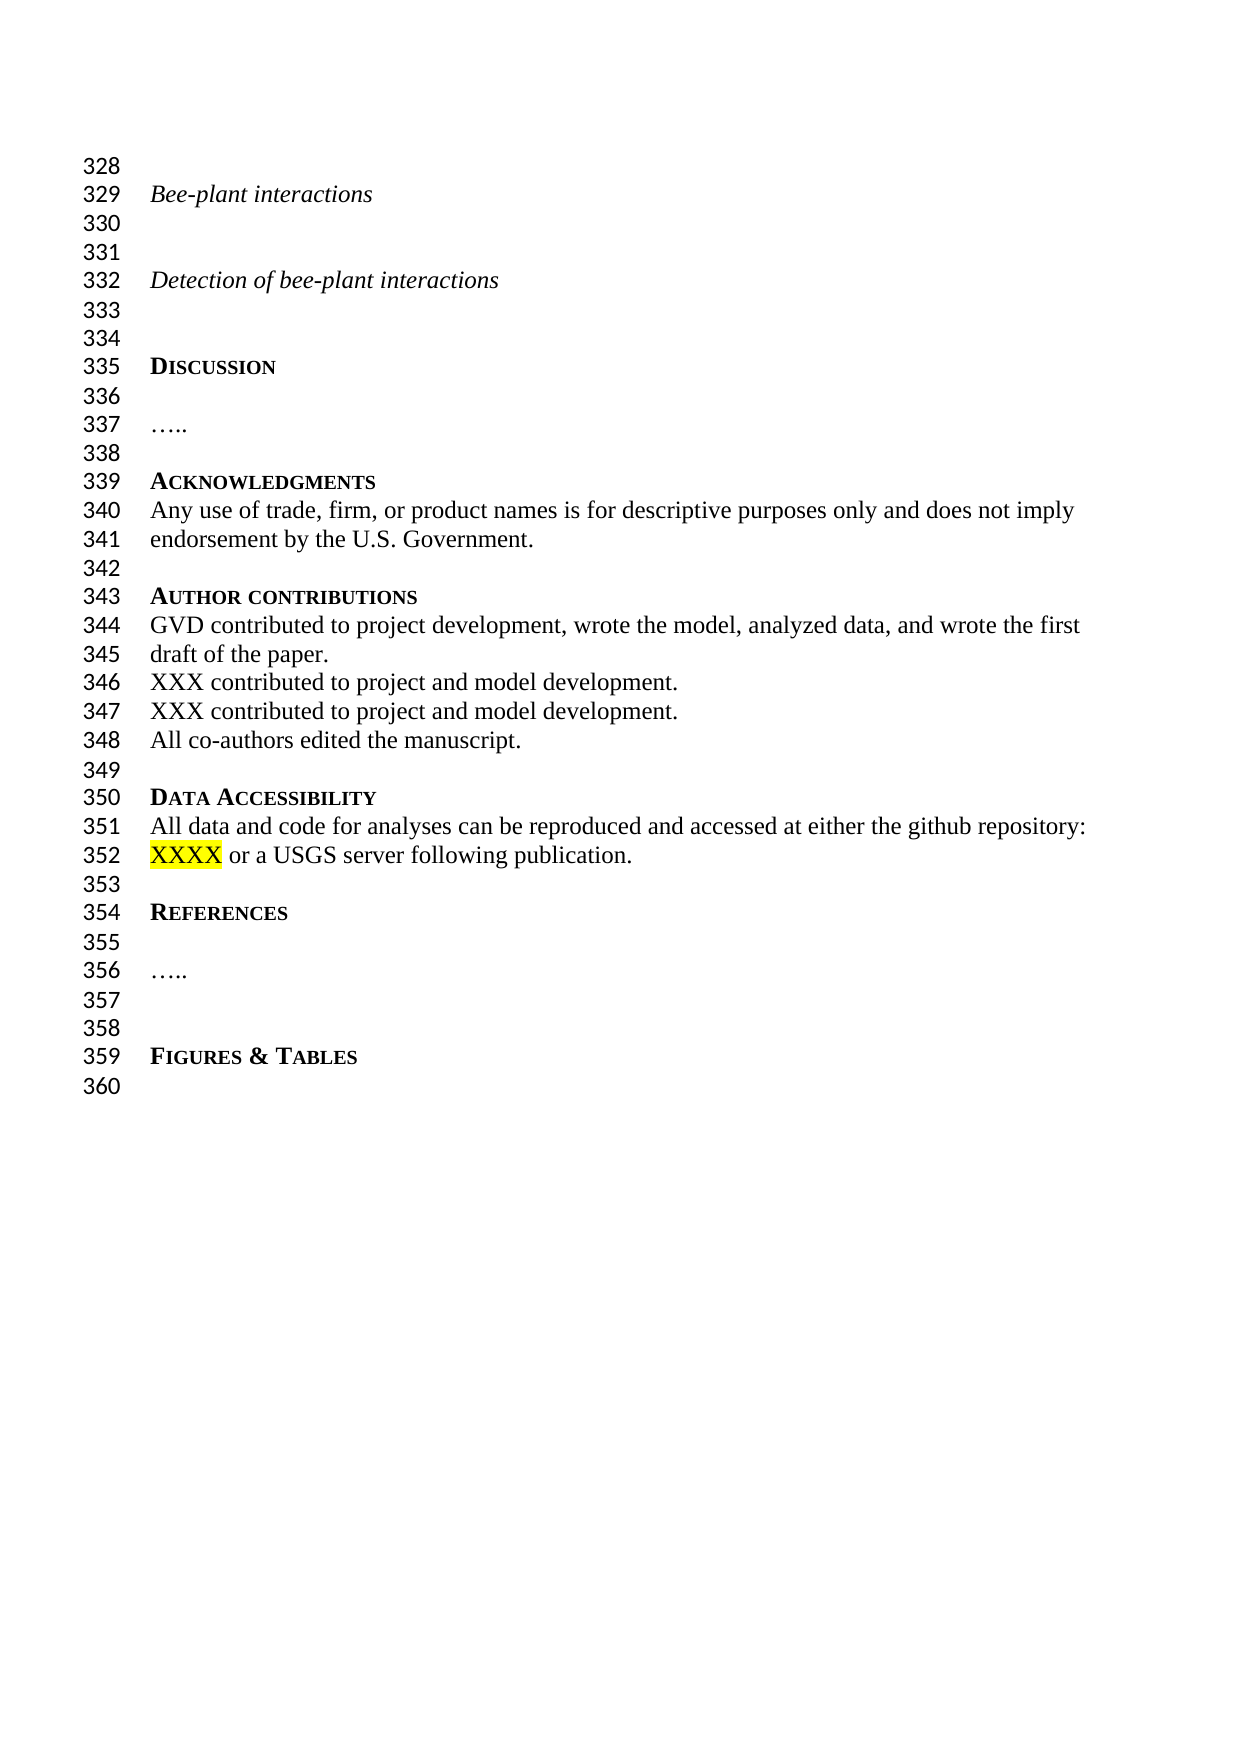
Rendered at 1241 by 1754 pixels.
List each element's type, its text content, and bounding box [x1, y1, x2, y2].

text Acknowledgments [150, 466, 1090, 495]
text GVD contributed to project development, wrote the model, analyzed data, and wrote the first draft of the paper. [150, 610, 1090, 667]
text XXX contributed to project and model development. [150, 696, 1090, 725]
text Discussion [150, 351, 1090, 380]
text ….. [150, 409, 1090, 437]
text ….. [150, 955, 1090, 984]
text Bee-plant interactions [150, 179, 1090, 207]
text Detection of bee-plant interactions [150, 265, 1090, 294]
text Any use of trade, firm, or product names is for descriptive purposes only and does not imply endorsement by the U.S. Government. [150, 495, 1090, 552]
text Author contributions [150, 581, 1090, 610]
text Figures & Tables [150, 1041, 1090, 1070]
text XXX contributed to project and model development. [150, 667, 1090, 696]
text All co-authors edited the manuscript. [150, 725, 1090, 754]
text References [150, 897, 1090, 926]
text All data and code for analyses can be reproduced and accessed at either the github repository: XXXX or a USGS server following publication. [150, 811, 1090, 869]
text Data Accessibility [150, 782, 1090, 811]
